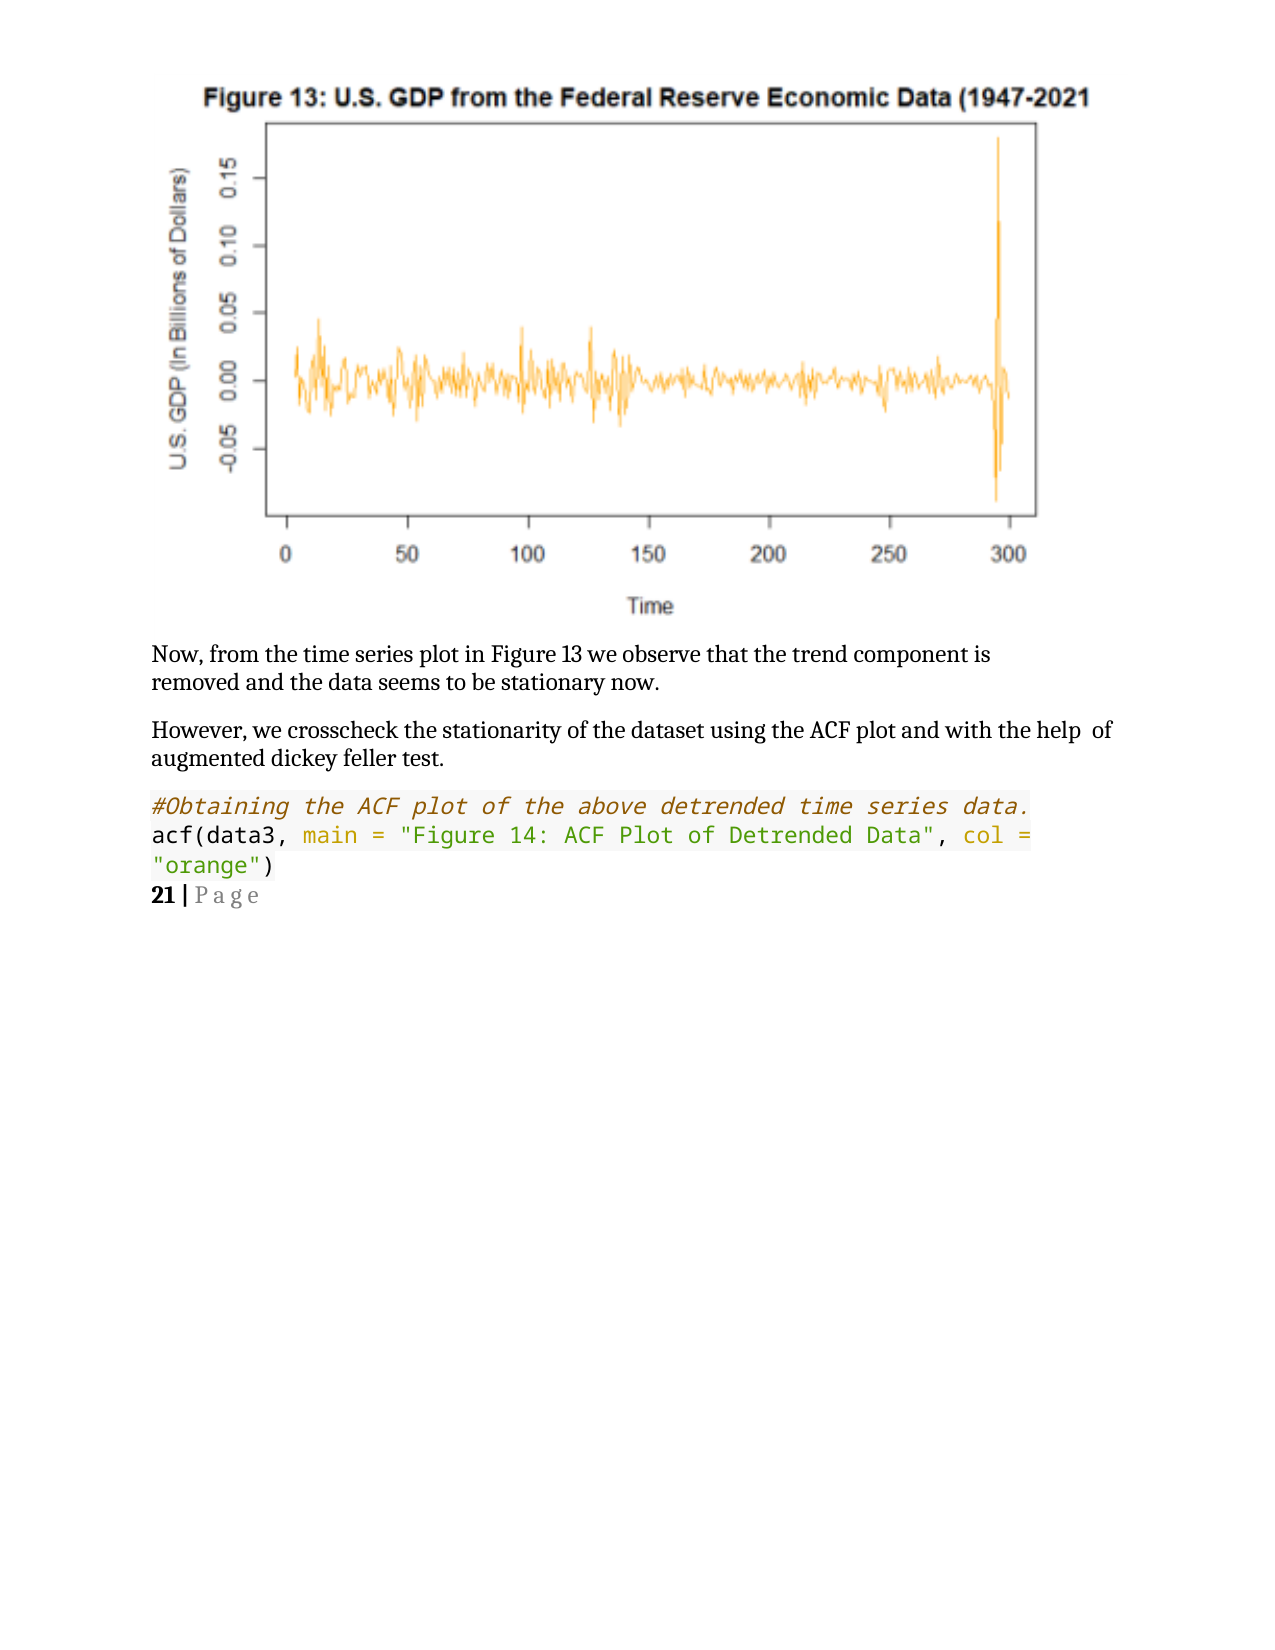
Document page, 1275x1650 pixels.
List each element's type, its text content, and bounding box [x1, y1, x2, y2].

text 21 | P a g e [151, 881, 1133, 909]
picture [153, 73, 1129, 641]
text Now, from the time series plot in Figure 13 we observe that the trend component is removed and the data seems to be stationary now. [151, 641, 1042, 696]
text #Obtaining the ACF plot of the above detrended time series data. acf(data3, main = "Figure 14: ACF Plot of Detrended Data", col = "orange") [275, 791, 1092, 881]
text However, we crosscheck the stationarity of the dataset using the ACF plot and with the help of augmented dickey feller test. [151, 716, 1129, 772]
